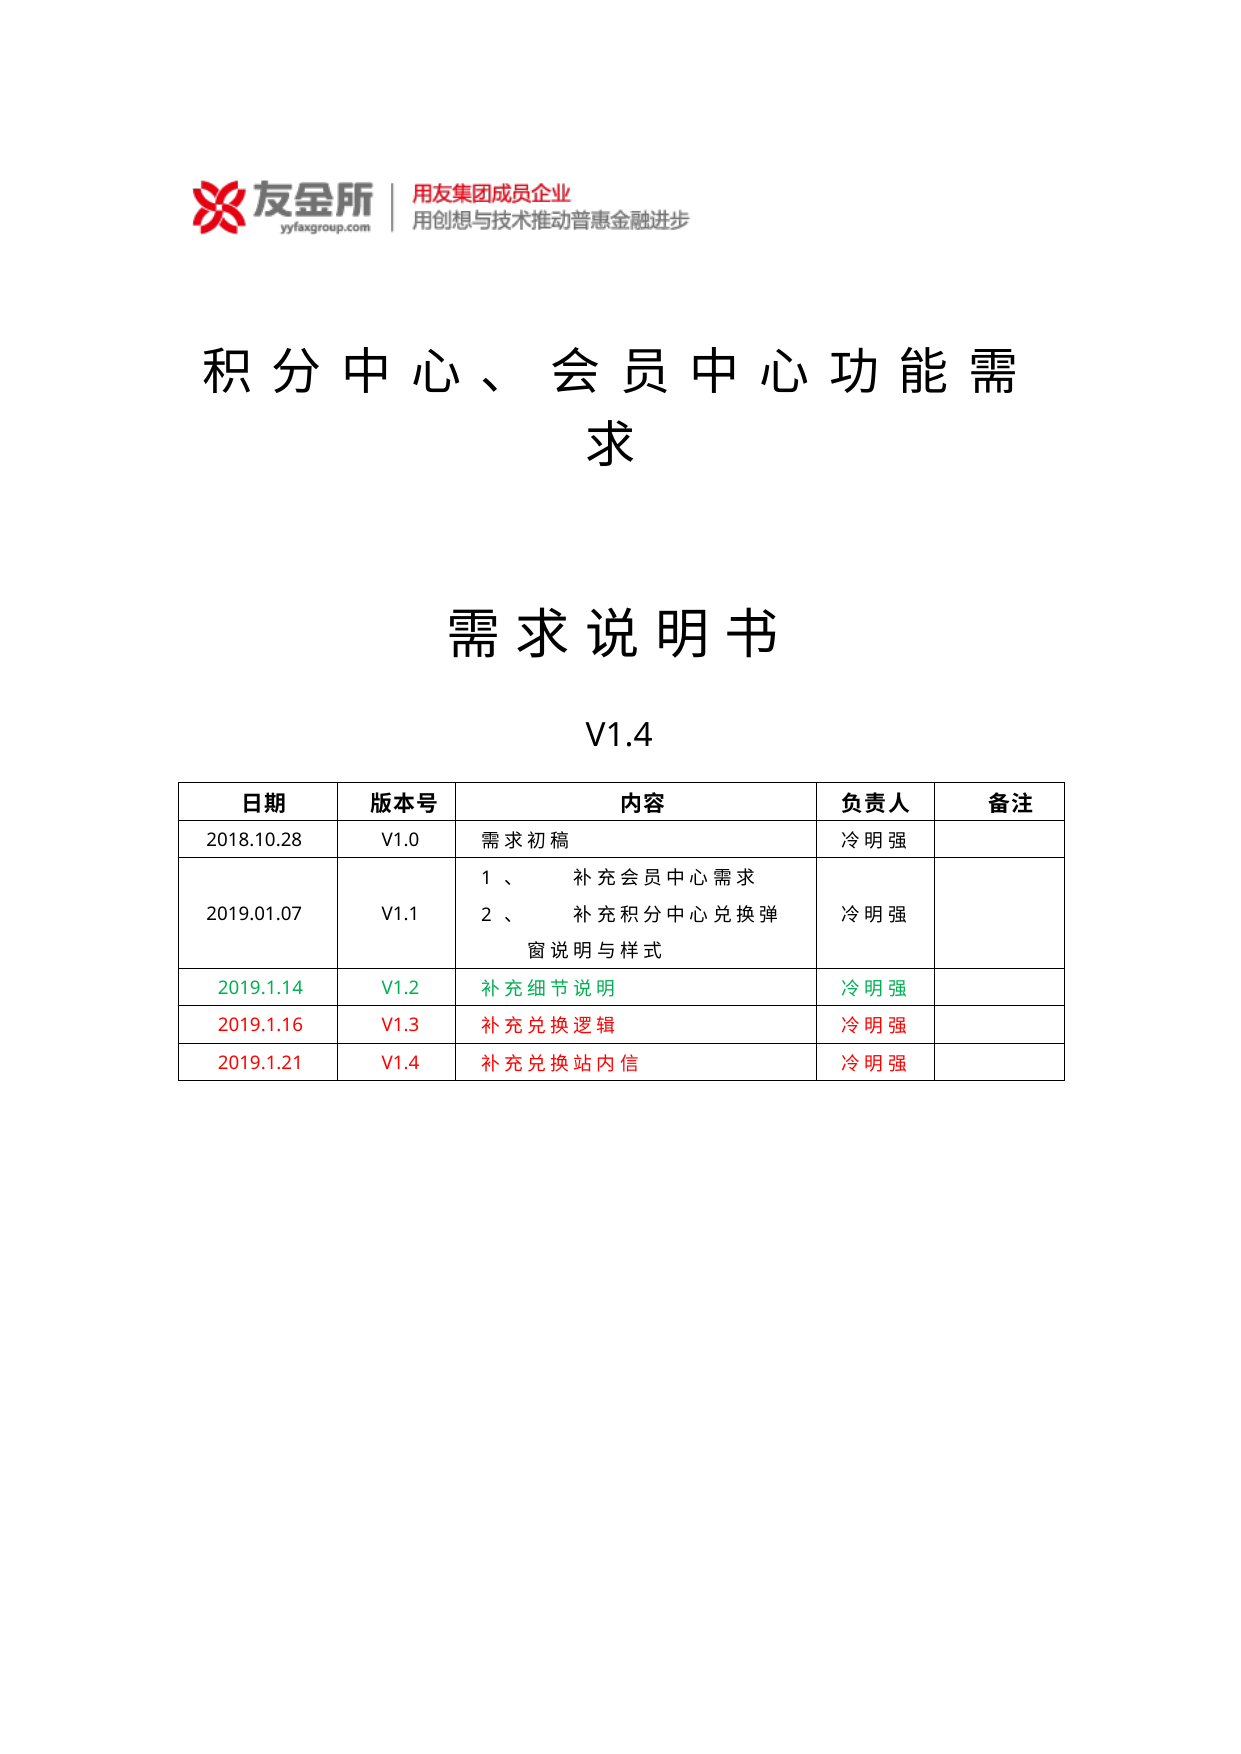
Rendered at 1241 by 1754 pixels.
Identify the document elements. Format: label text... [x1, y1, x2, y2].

table_cell V1.2 [338, 969, 455, 1005]
table_cell 冷明强 [817, 969, 934, 1005]
table_header 内容 [456, 783, 816, 820]
text 积分中心、会员中心功能需求 [179, 331, 1061, 477]
text V1.4 [179, 697, 1061, 770]
table_cell 冷明强 [817, 1044, 934, 1080]
table_cell 2019.1.16 [179, 1006, 337, 1043]
table_cell [935, 1006, 1064, 1043]
table_cell [935, 1044, 1064, 1080]
table_cell 补充兑换逻辑 [456, 1006, 816, 1043]
table_cell 补充会员中心需求 补充积分中心兑换弹窗说明与样式 [456, 858, 816, 968]
table_cell 2019.01.07 [179, 858, 337, 968]
table_cell 冷明强 [817, 821, 934, 857]
text 需求说明书 [179, 575, 1061, 684]
table_cell V1.0 [338, 821, 455, 857]
table_cell 补充兑换站内信 [456, 1044, 816, 1080]
table_header 备注 [935, 783, 1064, 820]
table_cell 2018.10.28 [179, 821, 337, 857]
table_cell V1.4 [338, 1044, 455, 1080]
table_cell [935, 969, 1064, 1005]
table_cell 2019.1.14 [179, 969, 337, 1005]
table_cell V1.3 [338, 1006, 455, 1043]
table_cell 补充细节说明 [456, 969, 816, 1005]
table_cell 2019.1.21 [179, 1044, 337, 1080]
table_header 日期 [179, 783, 337, 820]
table_header 版本号 [338, 783, 455, 820]
table_cell 冷明强 [817, 1006, 934, 1043]
table_cell 需求初稿 [456, 821, 816, 857]
table_cell [935, 858, 1064, 968]
table_cell V1.1 [338, 858, 455, 968]
table_header 负责人 [817, 783, 934, 820]
table_cell [935, 821, 1064, 857]
picture [192, 173, 691, 239]
table_cell 冷明强 [817, 858, 934, 968]
